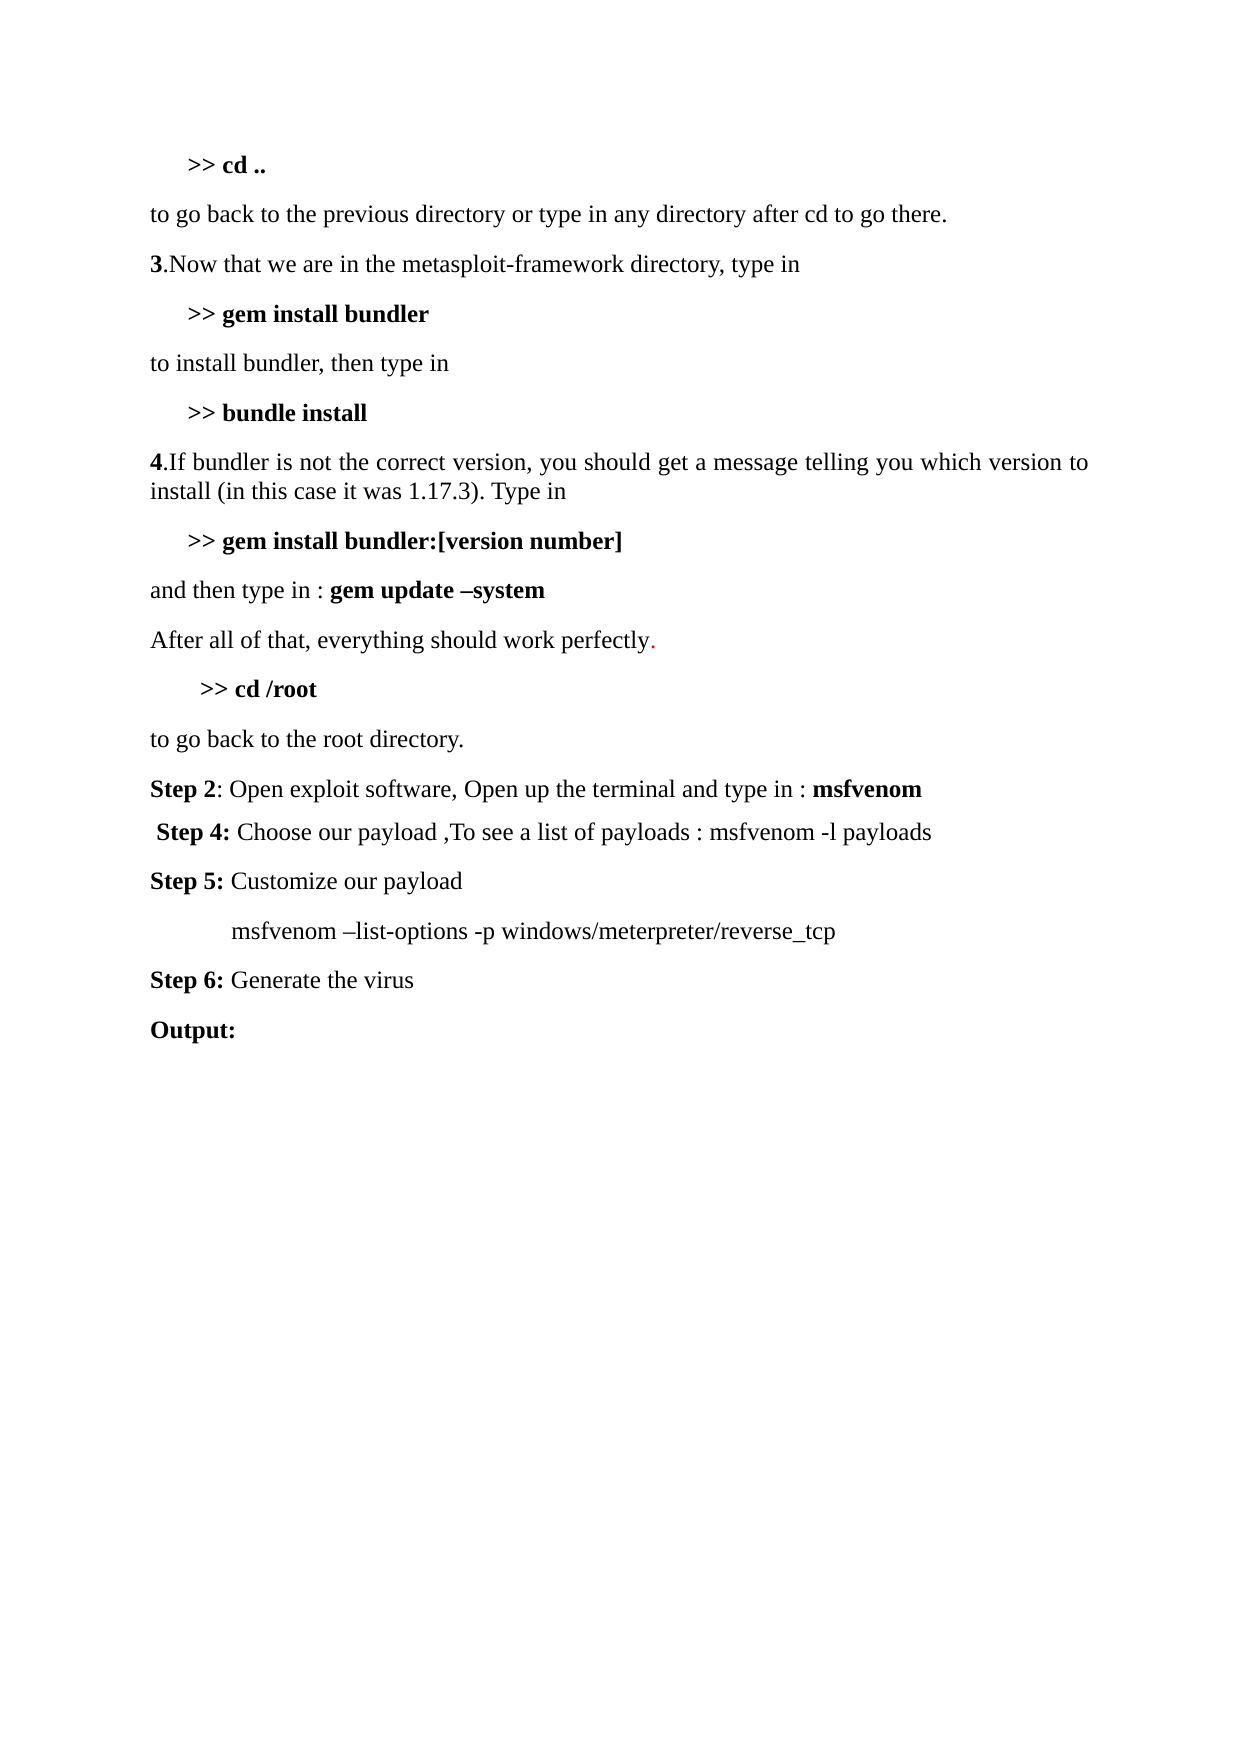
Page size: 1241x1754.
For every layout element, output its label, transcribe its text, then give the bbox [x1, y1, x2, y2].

text Step 4: Choose our payload ,To see a list of payloads : msfvenom -l payloads [150, 817, 1090, 846]
text Step 5: Customize our payload [150, 866, 1090, 895]
text to go back to the previous directory or type in any directory after cd to go there. [150, 199, 1090, 228]
text >> cd /root [150, 674, 1090, 703]
text 4.If bundler is not the correct version, you should get a message telling you which version to install (in this case it was 1.17.3). Type in [150, 447, 1090, 505]
text After all of that, everything should work perfectly. [150, 625, 1090, 654]
text Step 2: Open exploit software, Open up the terminal and type in : msfvenom [150, 774, 1090, 802]
text to go back to the root directory. [150, 724, 1090, 753]
text >> gem install bundler:[version number] [150, 526, 1090, 554]
text msfvenom –list-options -p windows/meterpreter/reverse_tcp [150, 916, 1090, 945]
text and then type in : gem update –system [150, 575, 1090, 604]
text Step 6: Generate the virus [150, 966, 1090, 994]
text 3.Now that we are in the metasploit-framework directory, type in [150, 249, 1090, 278]
text Output: [150, 1015, 1090, 1044]
text >> cd .. [150, 150, 1090, 179]
text to install bundler, then type in [150, 348, 1090, 377]
text >> gem install bundler [150, 299, 1090, 327]
text >> bundle install [150, 398, 1090, 427]
